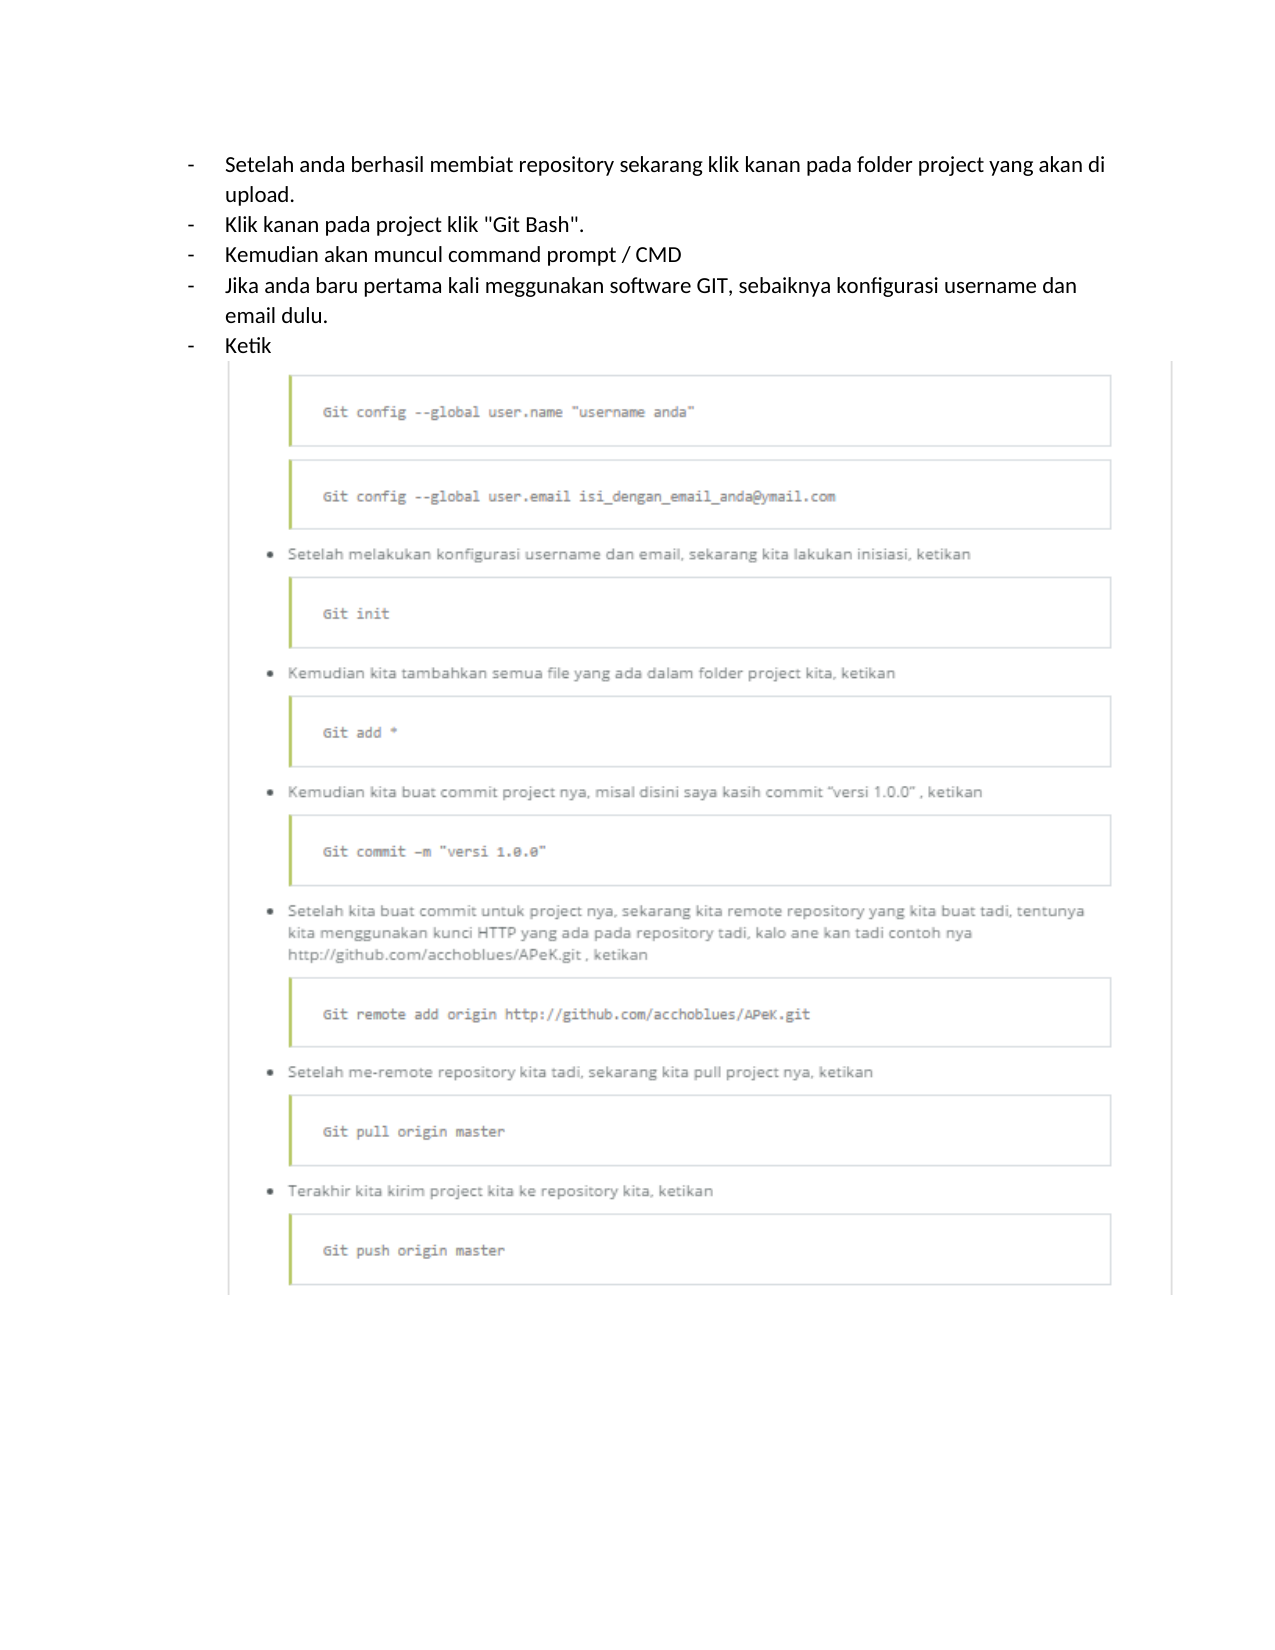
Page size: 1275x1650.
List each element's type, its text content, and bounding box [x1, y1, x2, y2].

list Setelah anda berhasil membiat repository sekarang klik kanan pada folder project yang akan di upload. [187, 150, 1125, 208]
list Jika anda baru pertama kali meggunakan software GIT, sebaiknya konfigurasi username dan email dulu. [187, 271, 1125, 329]
list Kemudian akan muncul command prompt / CMD [187, 241, 1125, 269]
list Klik kanan pada project klik "Git Bash". [187, 210, 1125, 238]
picture [225, 361, 1179, 1295]
list Ketik [187, 331, 1125, 359]
